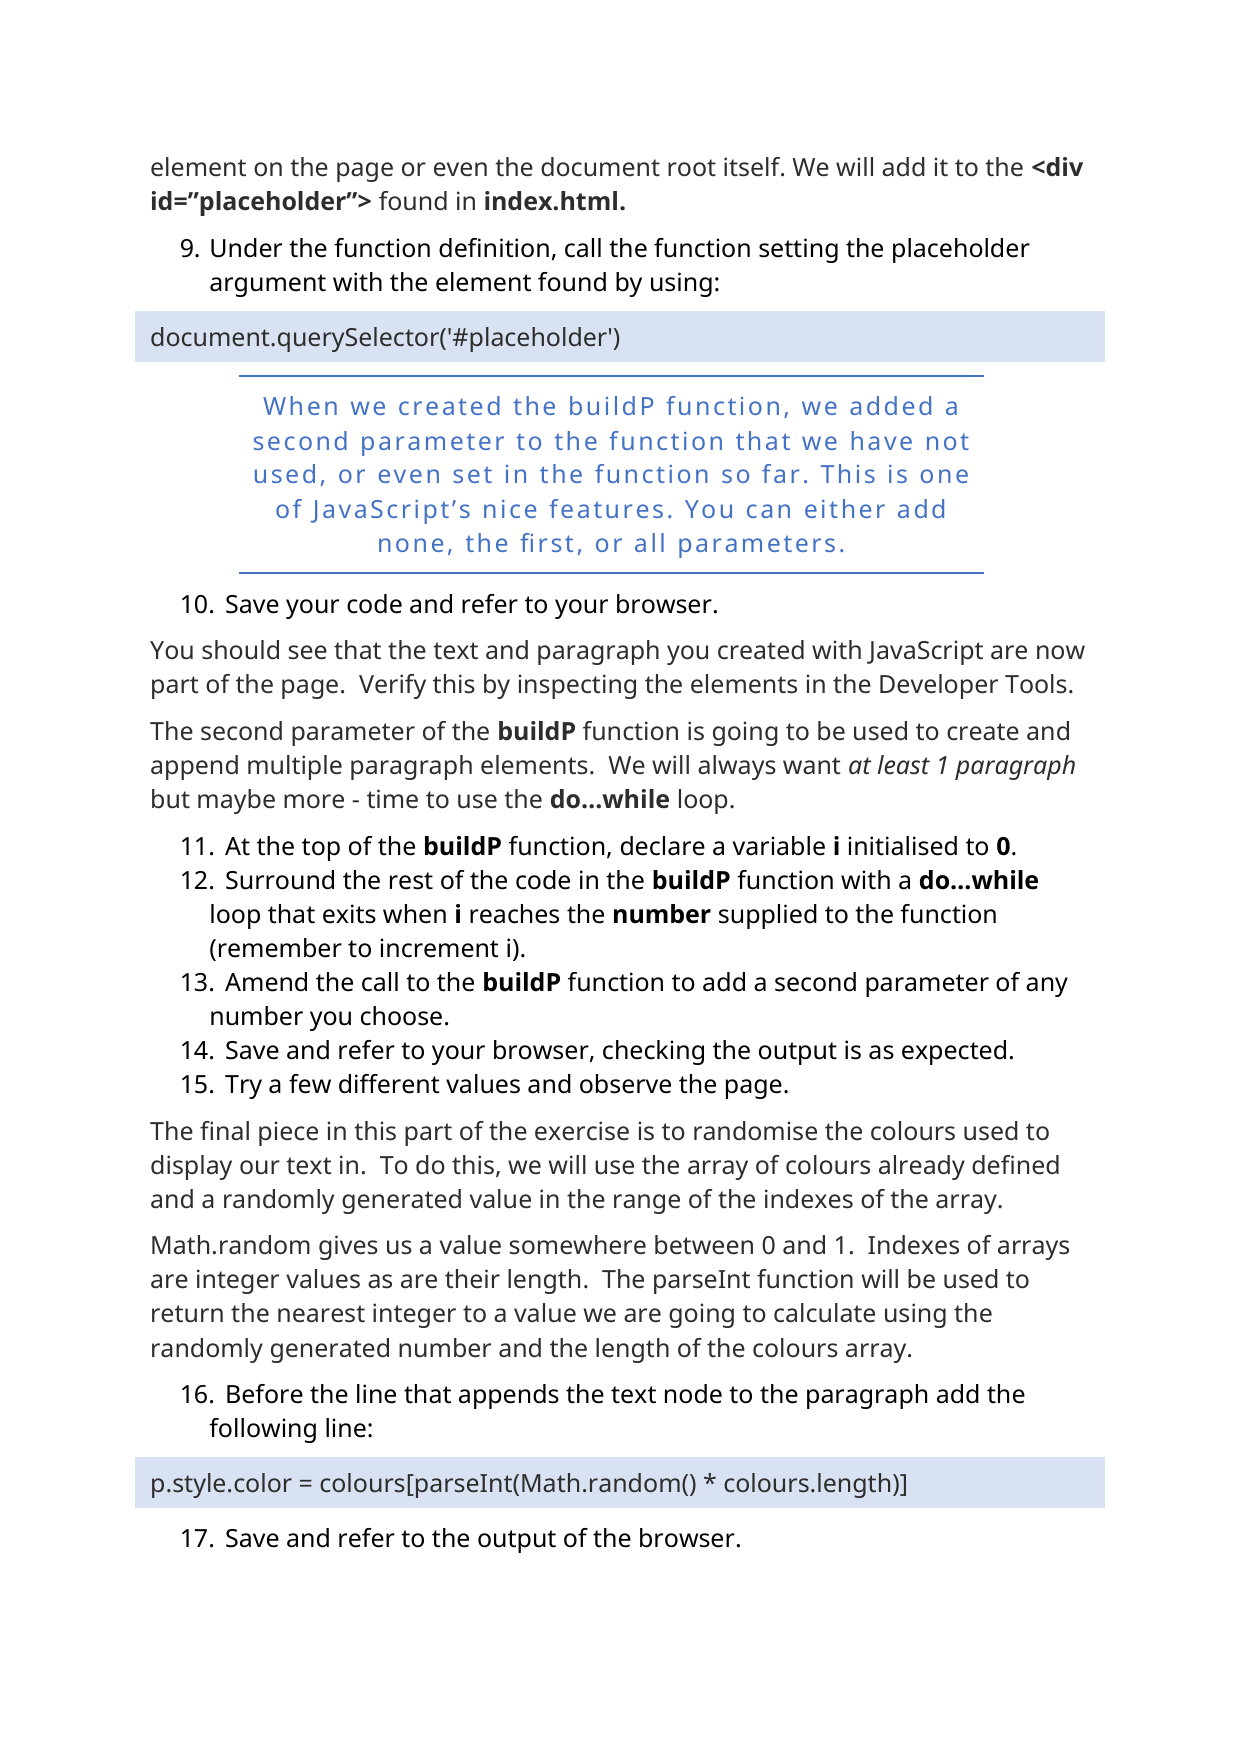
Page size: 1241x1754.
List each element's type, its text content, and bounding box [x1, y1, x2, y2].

text document.querySelector('#placeholder') [142, 318, 1098, 356]
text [150, 150, 1090, 218]
text Under the function definition, call the function setting the placeholder argument with the element found by using: [179, 231, 1090, 299]
text Surround the rest of the code in the buildP function with a do…while loop that exits when i reaches the number supplied to the function (remember to increment i). [179, 862, 1090, 964]
text Save your code and refer to your browser. [179, 586, 1090, 621]
text Save and refer to your browser, checking the output is as expected. [179, 1033, 1090, 1067]
text At the top of the buildP function, declare a variable i initialised to 0. [179, 828, 1090, 862]
text Try a few different values and observe the page. [179, 1067, 1090, 1101]
text Before the line that appends the text node to the paragraph add the following line: [179, 1377, 1090, 1445]
text Amend the call to the buildP function to add a second parameter of any number you choose. [179, 964, 1090, 1033]
text You should see that the text and paragraph you created with JavaScript are now part of the page. Verify this by inspecting the elements in the Developer Tools. [150, 633, 1090, 701]
text The second parameter of the buildP function is going to be used to create and append multiple paragraph elements. We will always want at least 1 paragraph but maybe more - time to use the do…while loop. [150, 714, 1090, 816]
text p.style.color = colours[parseInt(Math.random() * colours.length)] [142, 1464, 1098, 1502]
text The final piece in this part of the exercise is to randomise the colours used to display our text in. To do this, we will use the array of colours already defined and a randomly generated value in the range of the indexes of the array. [150, 1113, 1090, 1216]
text When we created the buildP function, we added a second parameter to the function that we have not used, or even set in the function so far. This is one of JavaScript’s nice features. You can either add none, the first, or all parameters. [239, 377, 984, 572]
text Save and refer to the output of the browser. [179, 1521, 1090, 1555]
text Math.random gives us a value somewhere between 0 and 1. Indexes of arrays are integer values as are their length. The parseInt function will be used to return the nearest integer to a value we are going to calculate using the randomly generated number and the length of the colours array. [150, 1228, 1090, 1364]
